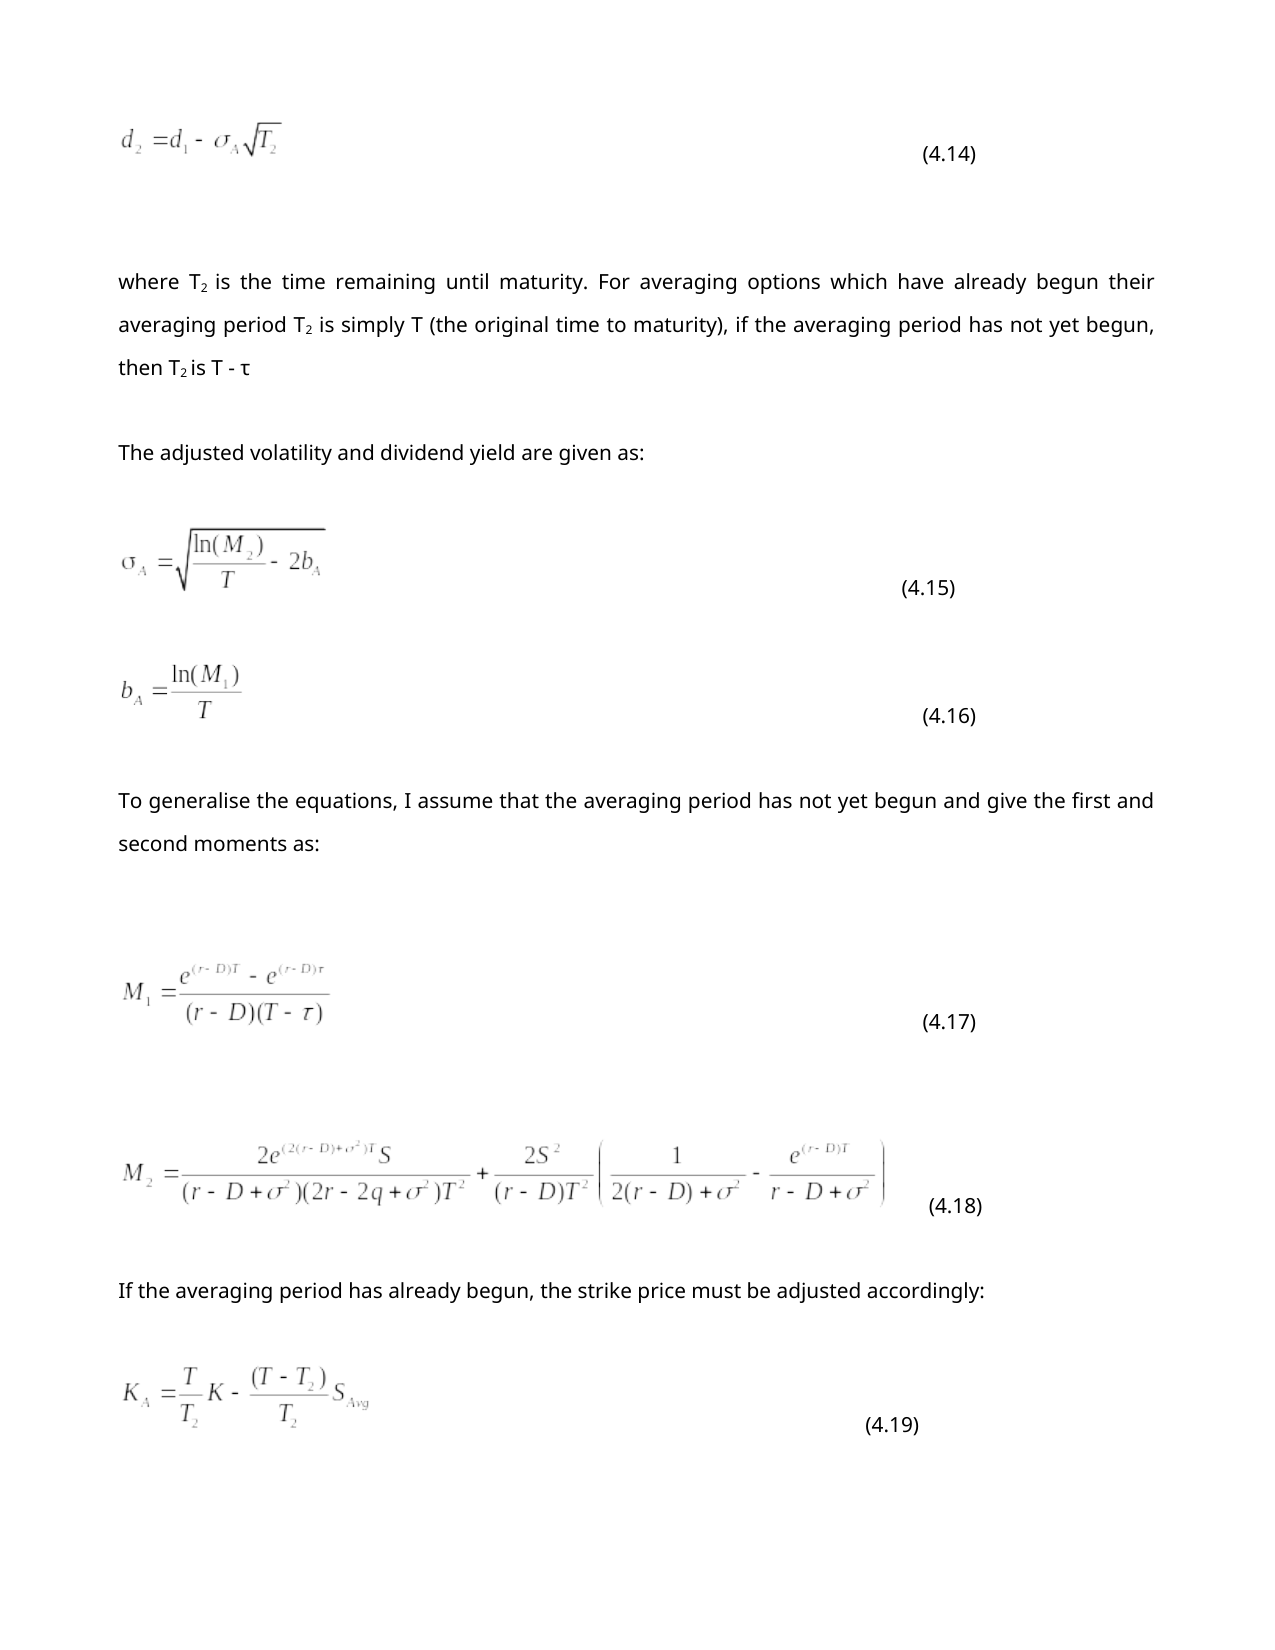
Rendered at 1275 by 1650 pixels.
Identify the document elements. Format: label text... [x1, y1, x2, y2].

text where T2 is the time remaining until maturity. For averaging options which have already begun their averaging period T2 is simply T (the original time to maturity), if the averaging period has not yet begun, then T2 is T - τ [118, 267, 1157, 381]
text (4.19) [118, 1362, 1157, 1439]
text (4.16) [118, 658, 1157, 729]
text The adjusted volatility and dividend yield are given as: [118, 438, 1157, 466]
text (4.17) [118, 957, 1157, 1035]
text (4.14) [118, 118, 1157, 168]
text (4.18) [118, 1135, 1157, 1220]
text (4.15) [118, 523, 1157, 602]
text To generalise the equations, I assume that the averaging period has not yet begun and give the first and second moments as: [118, 786, 1157, 857]
text If the averaging period has already begun, the strike price must be adjusted accordingly: [118, 1276, 1157, 1305]
